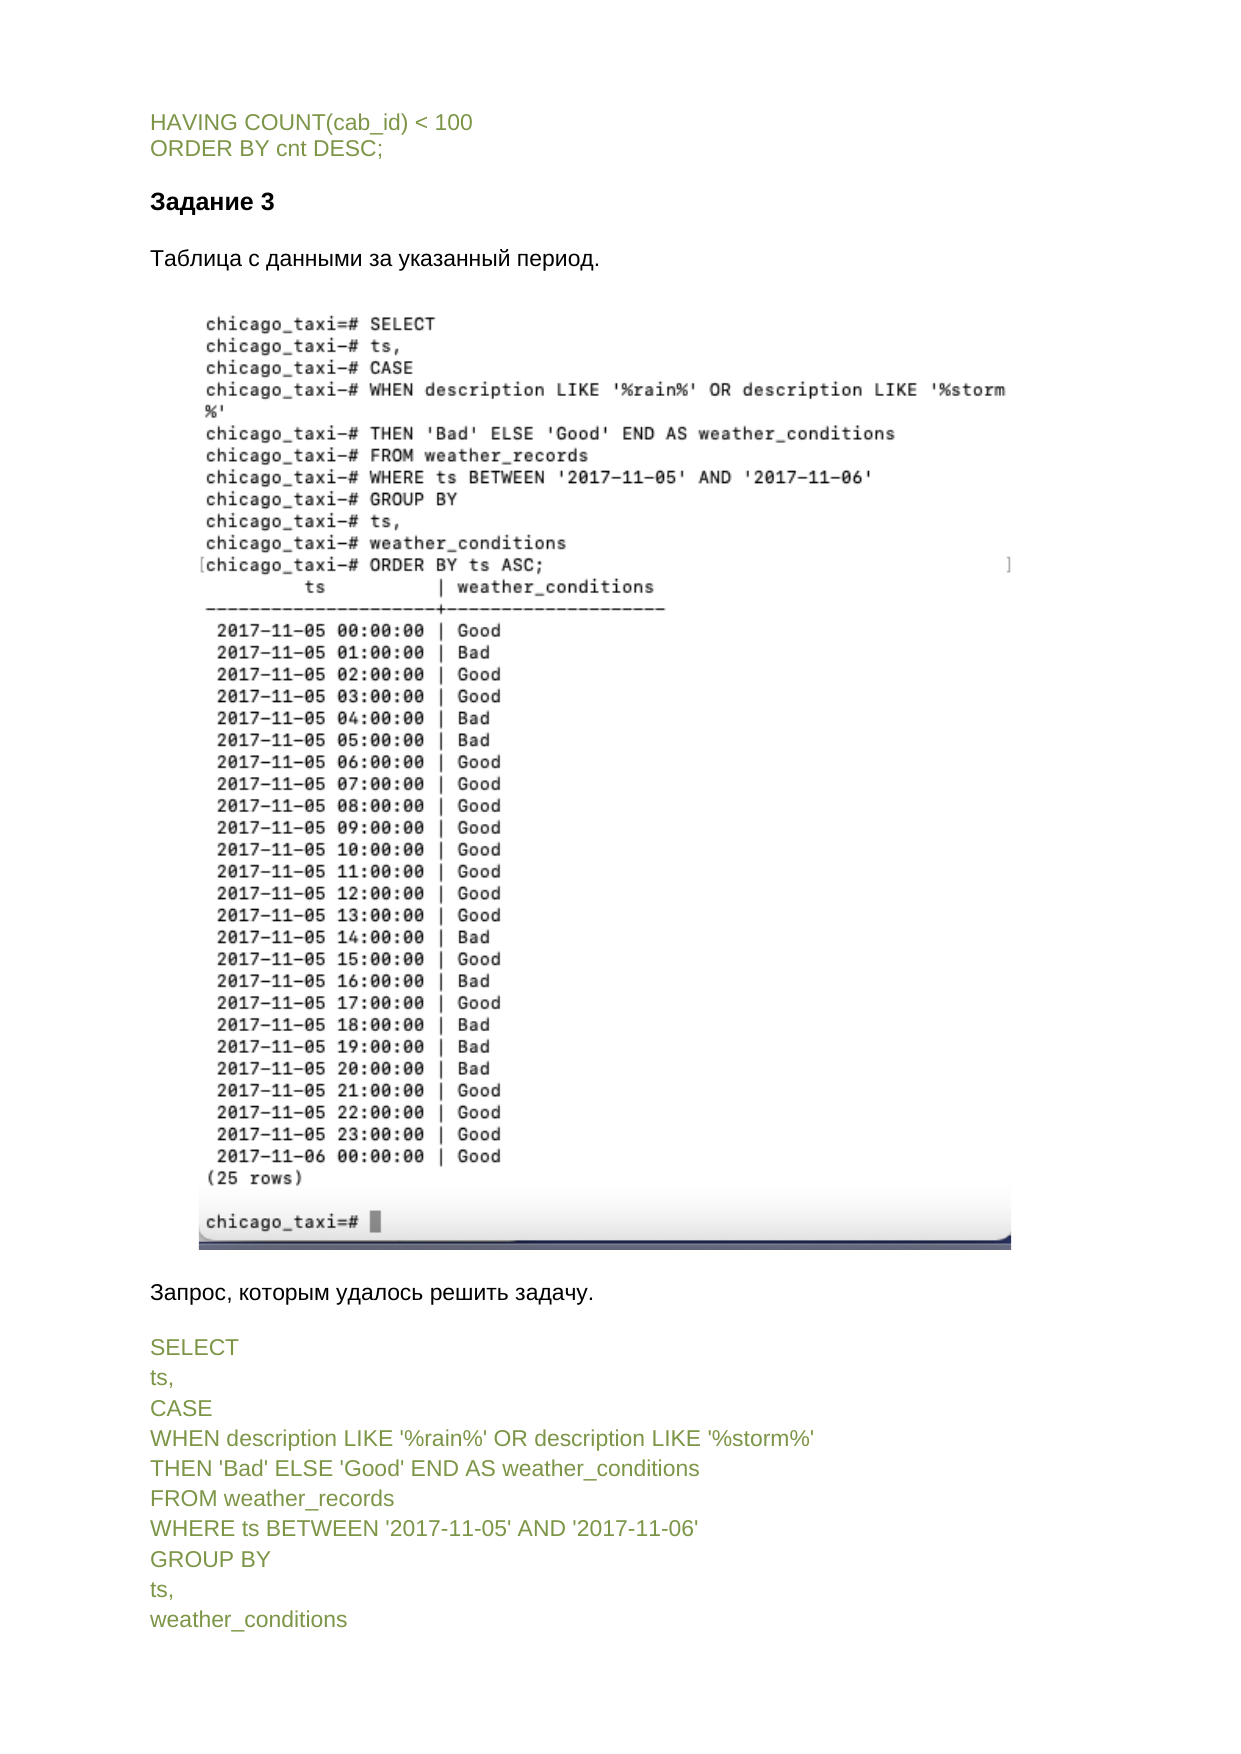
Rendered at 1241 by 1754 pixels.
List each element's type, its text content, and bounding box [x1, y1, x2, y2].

text ts, [150, 1364, 1090, 1391]
text weather_conditions [150, 1606, 1090, 1632]
text WHEN description LIKE '%rain%' OR description LIKE '%storm%' [150, 1425, 1090, 1451]
text ts, [150, 1576, 1090, 1602]
text Запрос, которым удалось решить задачу. [150, 1279, 1090, 1305]
text THEN 'Bad' ELSE 'Good' END AS weather_conditions [150, 1455, 1090, 1481]
text Задание 3 [150, 187, 1090, 216]
text WHERE ts BETWEEN '2017-11-05' AND '2017-11-06' [150, 1515, 1090, 1542]
picture [198, 300, 1012, 1250]
text GROUP BY [150, 1546, 1090, 1572]
text SELECT [150, 1334, 1090, 1360]
text Таблица с данными за указанный период. [150, 245, 1090, 271]
text HAVING COUNT(cab_id) < 100 [150, 109, 1090, 135]
text ORDER BY cnt DESC; [150, 135, 1090, 162]
text CASE [150, 1394, 1090, 1421]
text FROM weather_records [150, 1485, 1090, 1511]
